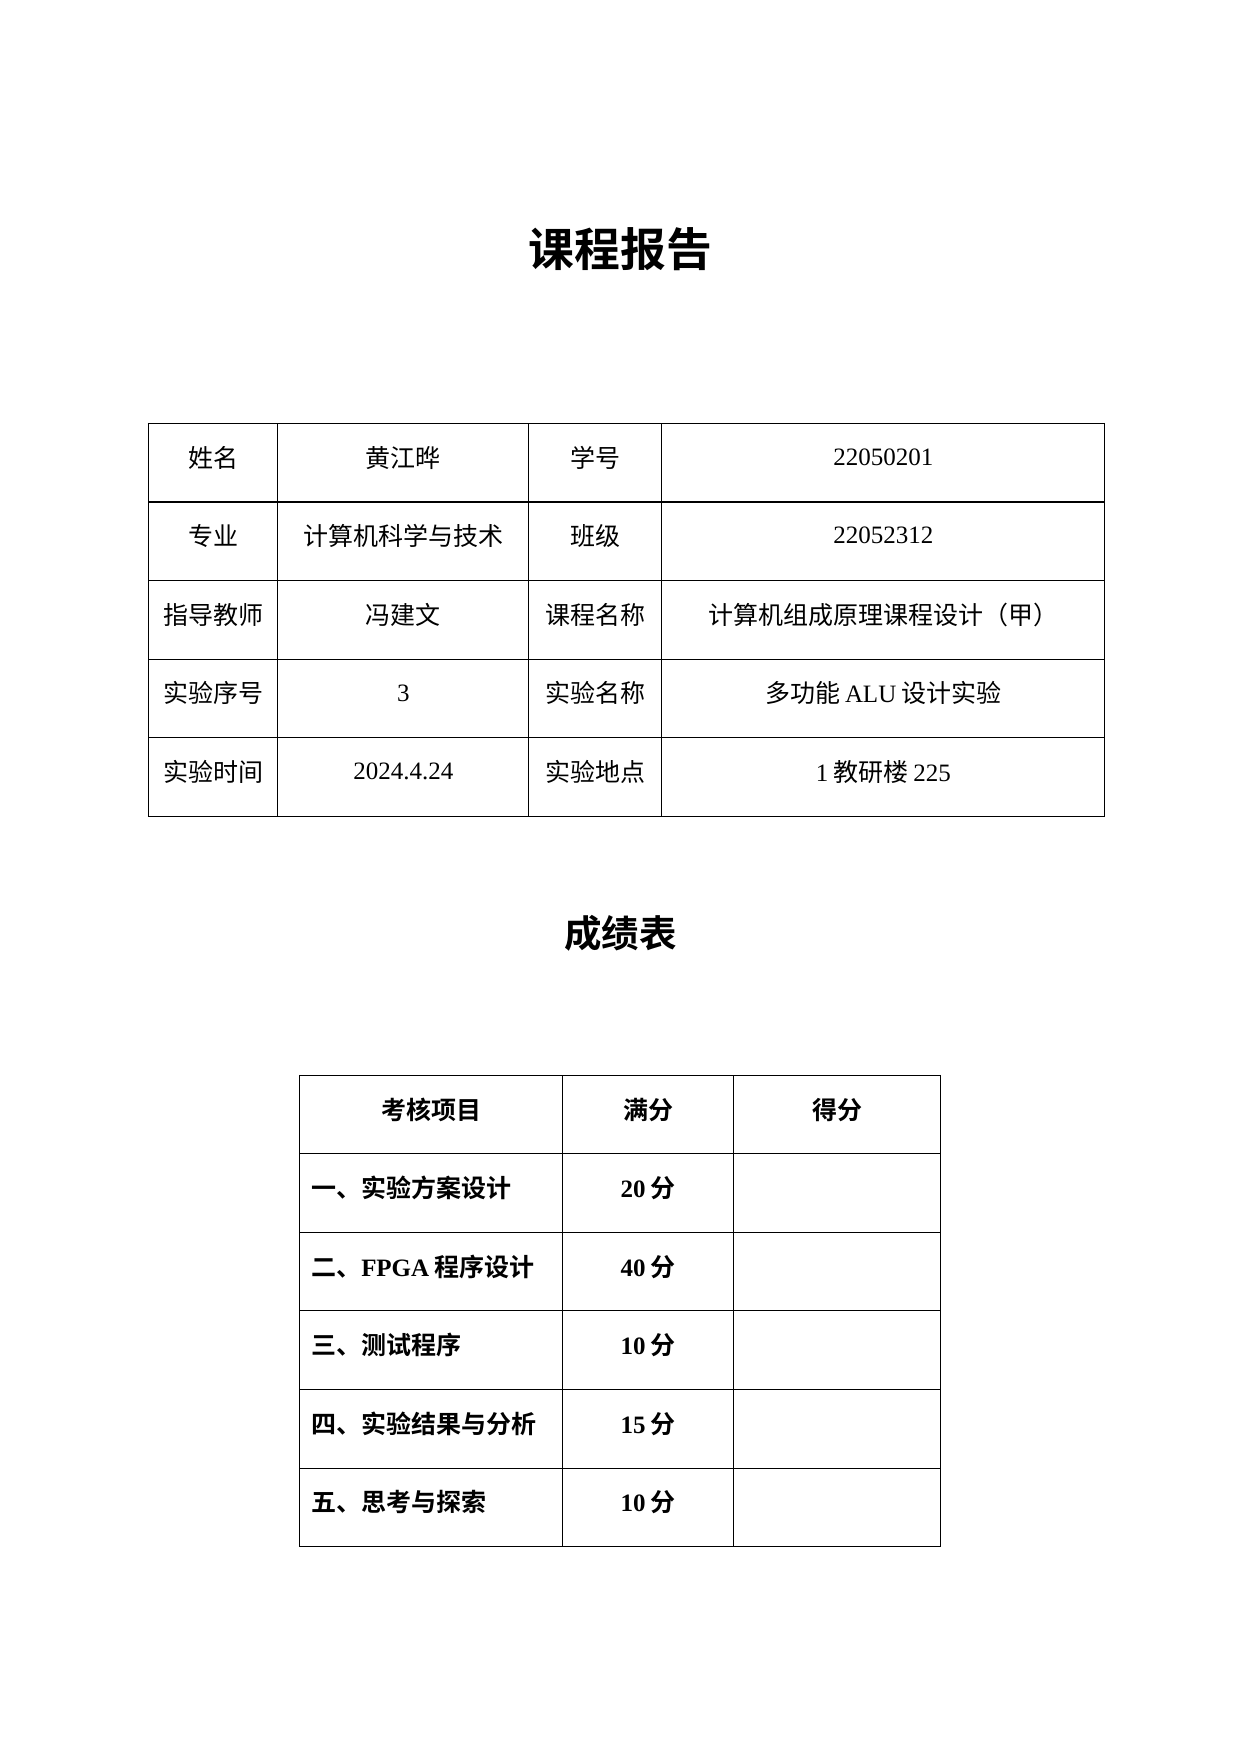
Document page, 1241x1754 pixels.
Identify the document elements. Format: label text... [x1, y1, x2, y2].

table_cell [734, 1154, 940, 1232]
table_cell 实验时间 [149, 738, 277, 816]
table_header 学号 [529, 424, 661, 501]
table_cell 一、实验方案设计 [300, 1154, 562, 1232]
table_cell 专业 [149, 503, 277, 580]
table_cell 40分 [563, 1233, 733, 1310]
table_cell 多功能ALU设计实验 [662, 660, 1104, 737]
table_cell 计算机组成原理课程设计（甲） [662, 581, 1104, 658]
table_header 考核项目 [300, 1076, 562, 1153]
table_header 黄江晔 [278, 424, 528, 501]
table_cell 实验地点 [529, 738, 661, 816]
table_cell 指导教师 [149, 581, 277, 658]
table_cell 四、实验结果与分析 [300, 1390, 562, 1467]
table_cell [734, 1311, 940, 1389]
subtitle 课程报告 [148, 197, 1092, 295]
table_cell 班级 [529, 503, 661, 580]
table_cell 计算机科学与技术 [278, 503, 528, 580]
table_cell 1教研楼225 [662, 738, 1104, 816]
table_cell 20分 [563, 1154, 733, 1232]
table_header 22050201 [662, 424, 1104, 501]
table_header 满分 [563, 1076, 733, 1153]
table_cell 10分 [563, 1311, 733, 1389]
subtitle 成绩表 [148, 899, 1092, 964]
table_cell 实验序号 [149, 660, 277, 737]
table_cell 五、思考与探索 [300, 1469, 562, 1546]
table_cell 15分 [563, 1390, 733, 1467]
table_cell [734, 1390, 940, 1467]
table_cell 2024.4.24 [278, 738, 528, 816]
table_cell 二、FPGA程序设计 [300, 1233, 562, 1310]
table_cell 冯建文 [278, 581, 528, 658]
table_cell 三、测试程序 [300, 1311, 562, 1389]
table_cell 10分 [563, 1469, 733, 1546]
table_cell 实验名称 [529, 660, 661, 737]
table_cell 22052312 [662, 503, 1104, 580]
table_cell 课程名称 [529, 581, 661, 658]
table_header 姓名 [149, 424, 277, 501]
table_header 得分 [734, 1076, 940, 1153]
table_cell [734, 1469, 940, 1546]
table_cell [734, 1233, 940, 1310]
table_cell 3 [278, 660, 528, 737]
